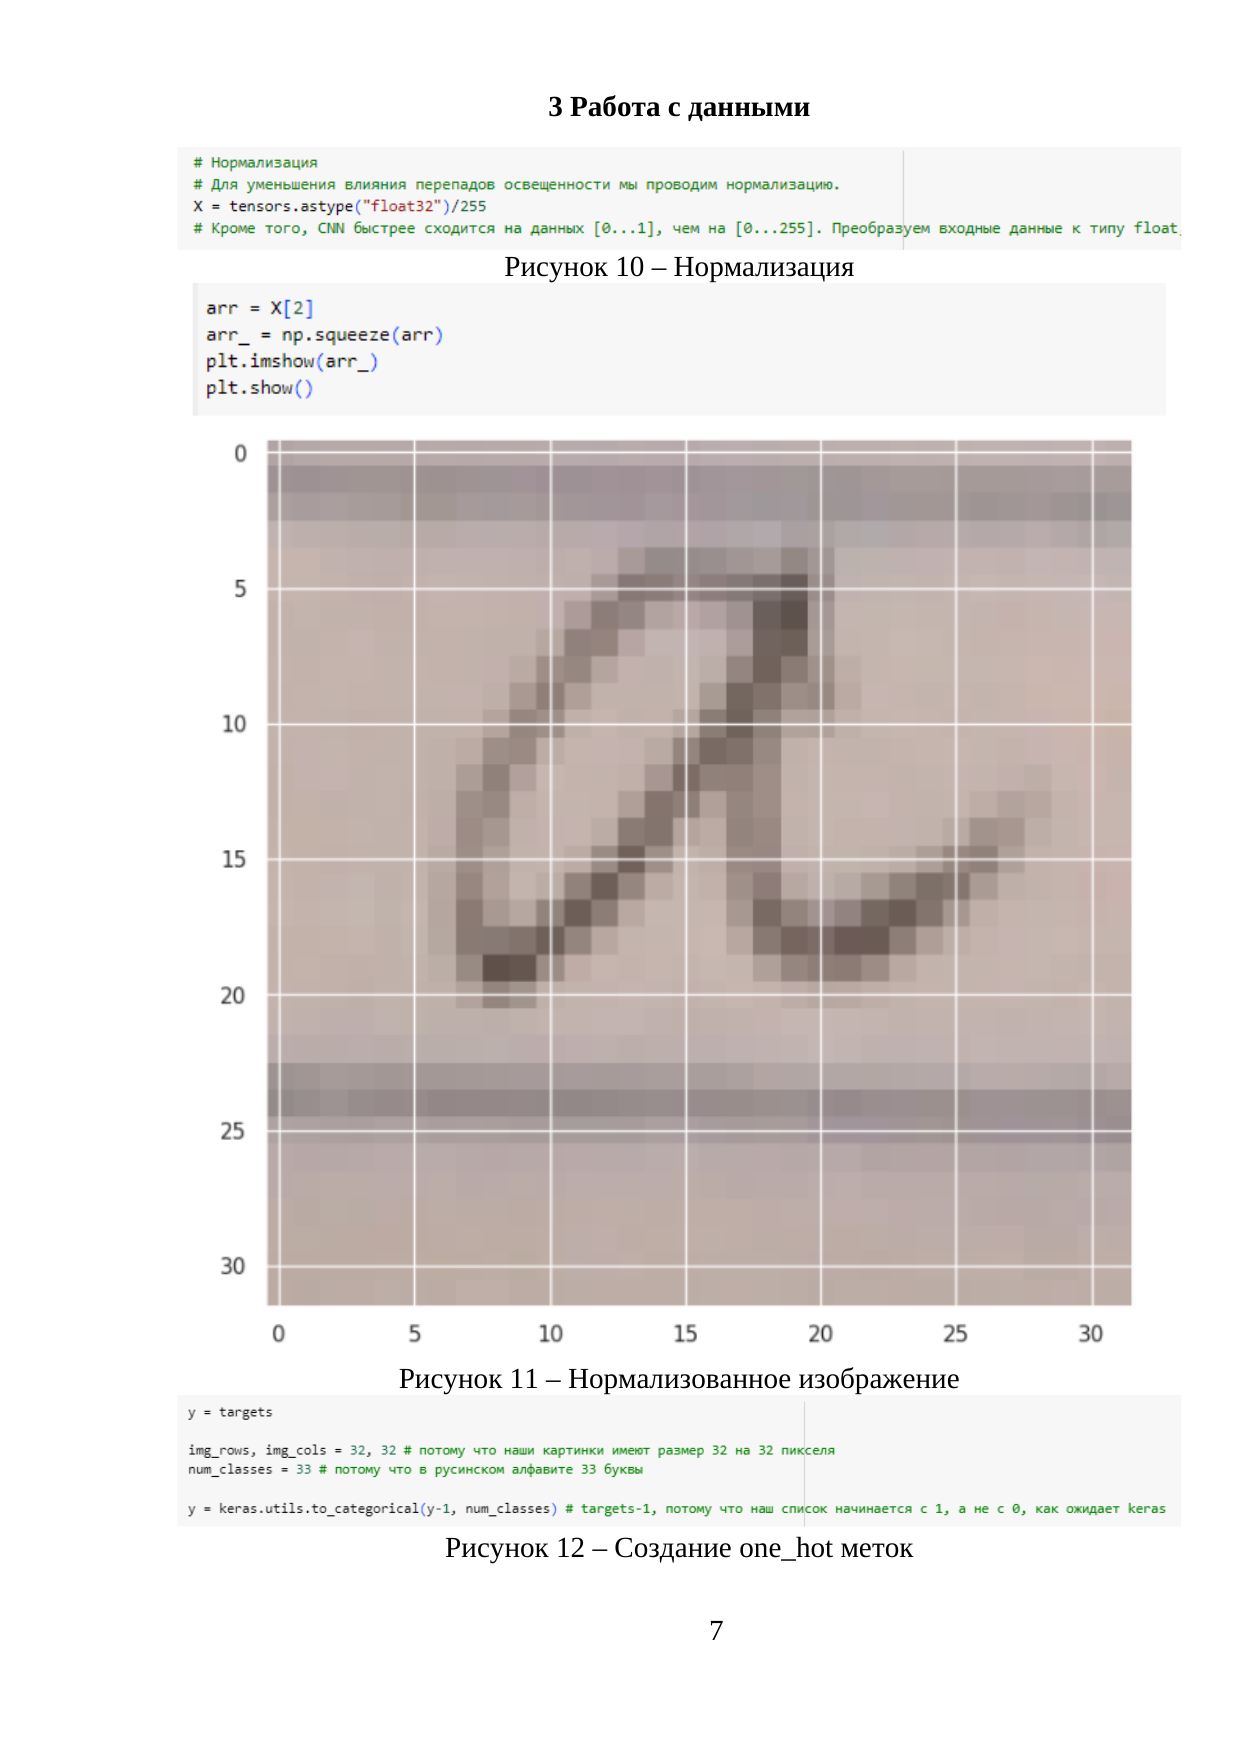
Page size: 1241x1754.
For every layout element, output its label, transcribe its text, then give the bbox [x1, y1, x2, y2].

text Рисунок 11 – Нормализованное изображение [177, 1361, 1181, 1395]
text Рисунок 12 – Создание one_hot меток [177, 1531, 1181, 1564]
subtitle 3 Работа с данными [177, 89, 1181, 122]
picture [177, 147, 1182, 250]
picture [192, 283, 1166, 1362]
text Рисунок 10 – Нормализация [177, 250, 1181, 283]
picture [177, 1395, 1182, 1531]
